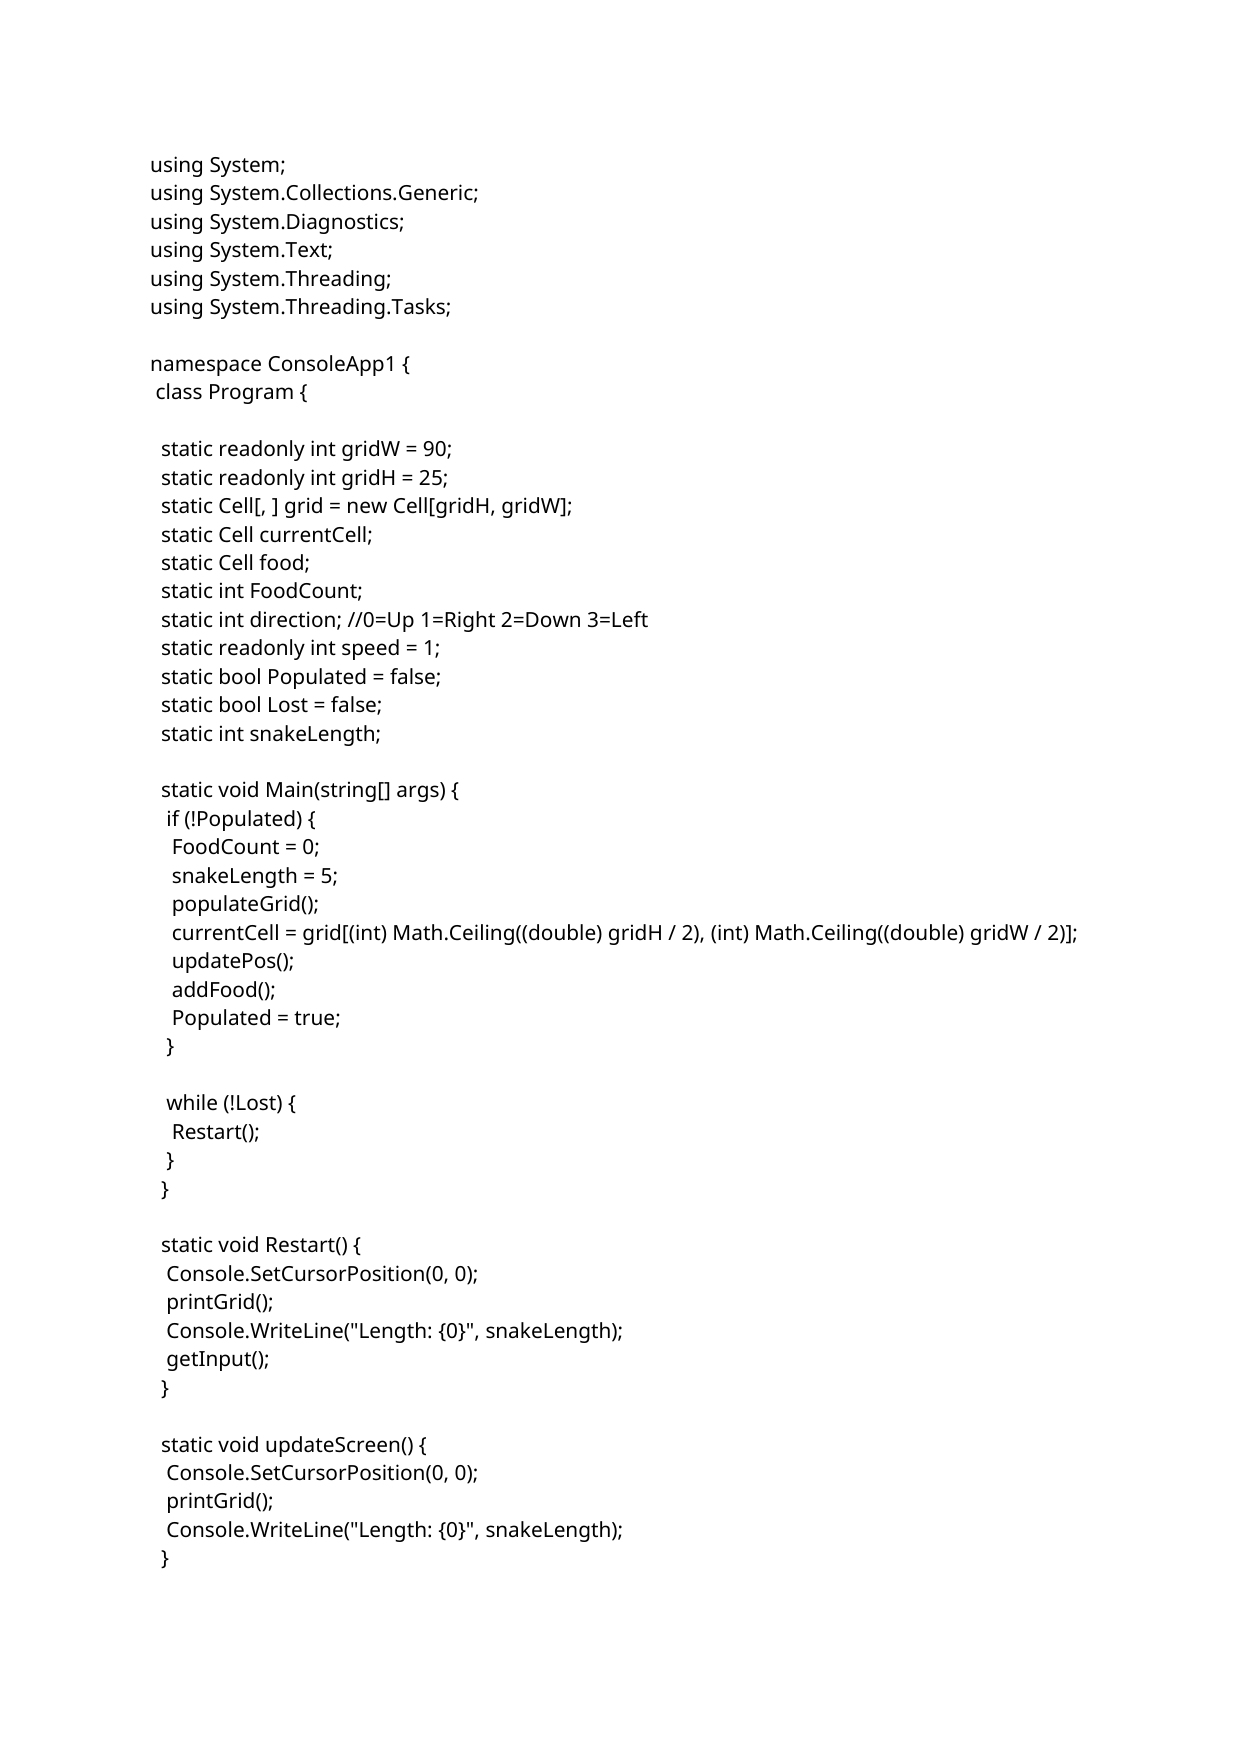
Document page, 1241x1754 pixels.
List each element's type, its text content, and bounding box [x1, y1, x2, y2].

text updatePos(); [150, 946, 1090, 975]
text static readonly int gridW = 90; [150, 434, 1090, 463]
text } [150, 1032, 1090, 1060]
text printGrid(); [150, 1487, 1090, 1515]
text class Program { [150, 377, 1090, 406]
text static Cell currentCell; [150, 520, 1090, 548]
text } [150, 1543, 1090, 1572]
text Console.WriteLine("Length: {0}", snakeLength); [150, 1515, 1090, 1543]
text FoodCount = 0; [150, 832, 1090, 861]
text using System; [150, 150, 1090, 178]
text Restart(); [150, 1117, 1090, 1145]
text } [150, 1145, 1090, 1174]
text if (!Populated) { [150, 804, 1090, 832]
text static void Restart() { [150, 1231, 1090, 1259]
text using System.Threading.Tasks; [150, 292, 1090, 321]
text static readonly int speed = 1; [150, 633, 1090, 662]
text } [150, 1373, 1090, 1401]
text static int FoodCount; [150, 577, 1090, 605]
text using System.Collections.Generic; [150, 178, 1090, 207]
text Console.SetCursorPosition(0, 0); [150, 1259, 1090, 1287]
text using System.Threading; [150, 264, 1090, 292]
text static int snakeLength; [150, 719, 1090, 747]
text static int direction; //0=Up 1=Right 2=Down 3=Left [150, 605, 1090, 633]
text Console.WriteLine("Length: {0}", snakeLength); [150, 1316, 1090, 1344]
text Console.SetCursorPosition(0, 0); [150, 1458, 1090, 1487]
text static Cell food; [150, 548, 1090, 577]
text while (!Lost) { [150, 1088, 1090, 1117]
text populateGrid(); [150, 889, 1090, 918]
text static readonly int gridH = 25; [150, 463, 1090, 491]
text snakeLength = 5; [150, 861, 1090, 889]
text static Cell[, ] grid = new Cell[gridH, gridW]; [150, 491, 1090, 520]
text using System.Text; [150, 235, 1090, 264]
text getInput(); [150, 1344, 1090, 1373]
text using System.Diagnostics; [150, 207, 1090, 235]
text printGrid(); [150, 1287, 1090, 1316]
text static bool Populated = false; [150, 662, 1090, 690]
text currentCell = grid[(int) Math.Ceiling((double) gridH / 2), (int) Math.Ceiling((double) gridW / 2)]; [150, 918, 1090, 946]
text static void updateScreen() { [150, 1430, 1090, 1458]
text static bool Lost = false; [150, 690, 1090, 719]
text } [150, 1174, 1090, 1202]
text addFood(); [150, 975, 1090, 1003]
text static void Main(string[] args) { [150, 776, 1090, 804]
text Populated = true; [150, 1003, 1090, 1032]
text namespace ConsoleApp1 { [150, 349, 1090, 377]
